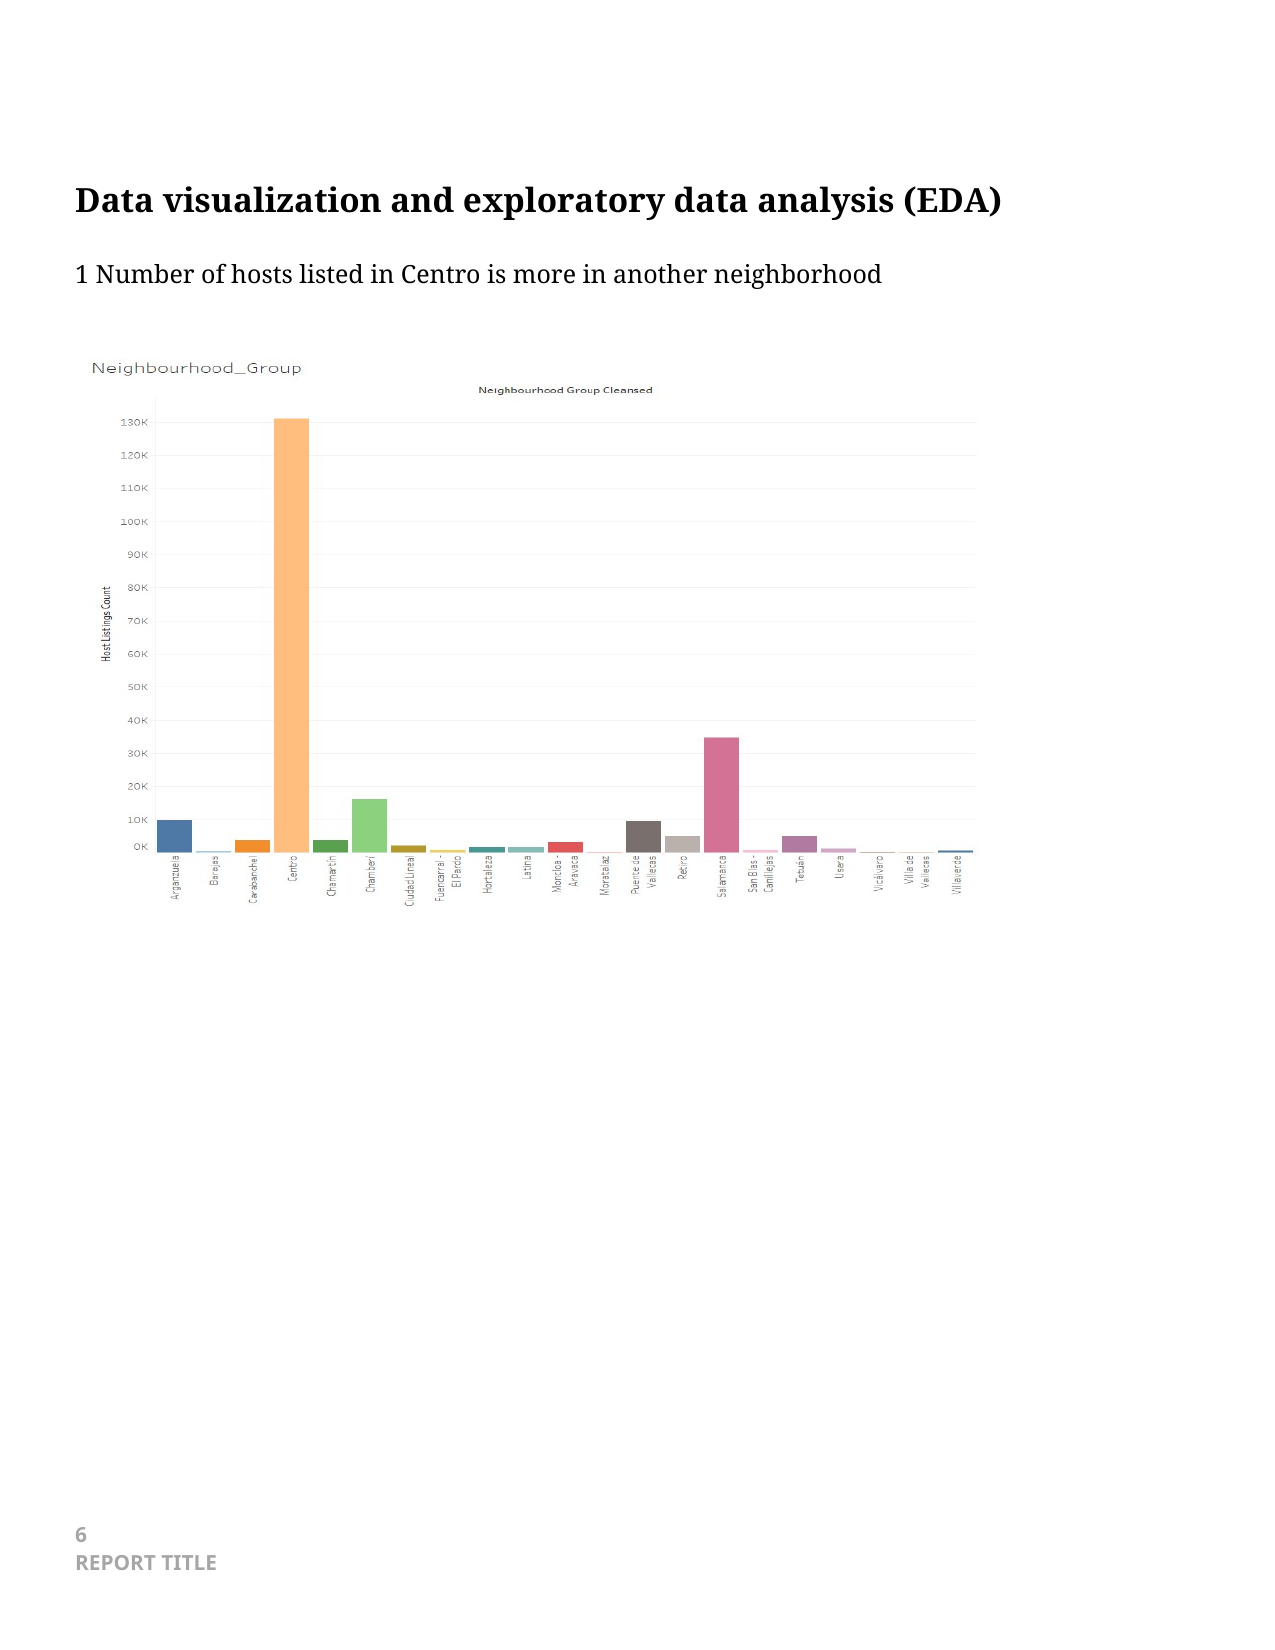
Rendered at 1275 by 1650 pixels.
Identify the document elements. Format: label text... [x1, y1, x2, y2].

text 1 Number of hosts listed in Centro is more in another neighborhood [75, 257, 1200, 291]
picture [88, 358, 1011, 907]
text Data visualization and exploratory data analysis (EDA) [75, 177, 1200, 223]
